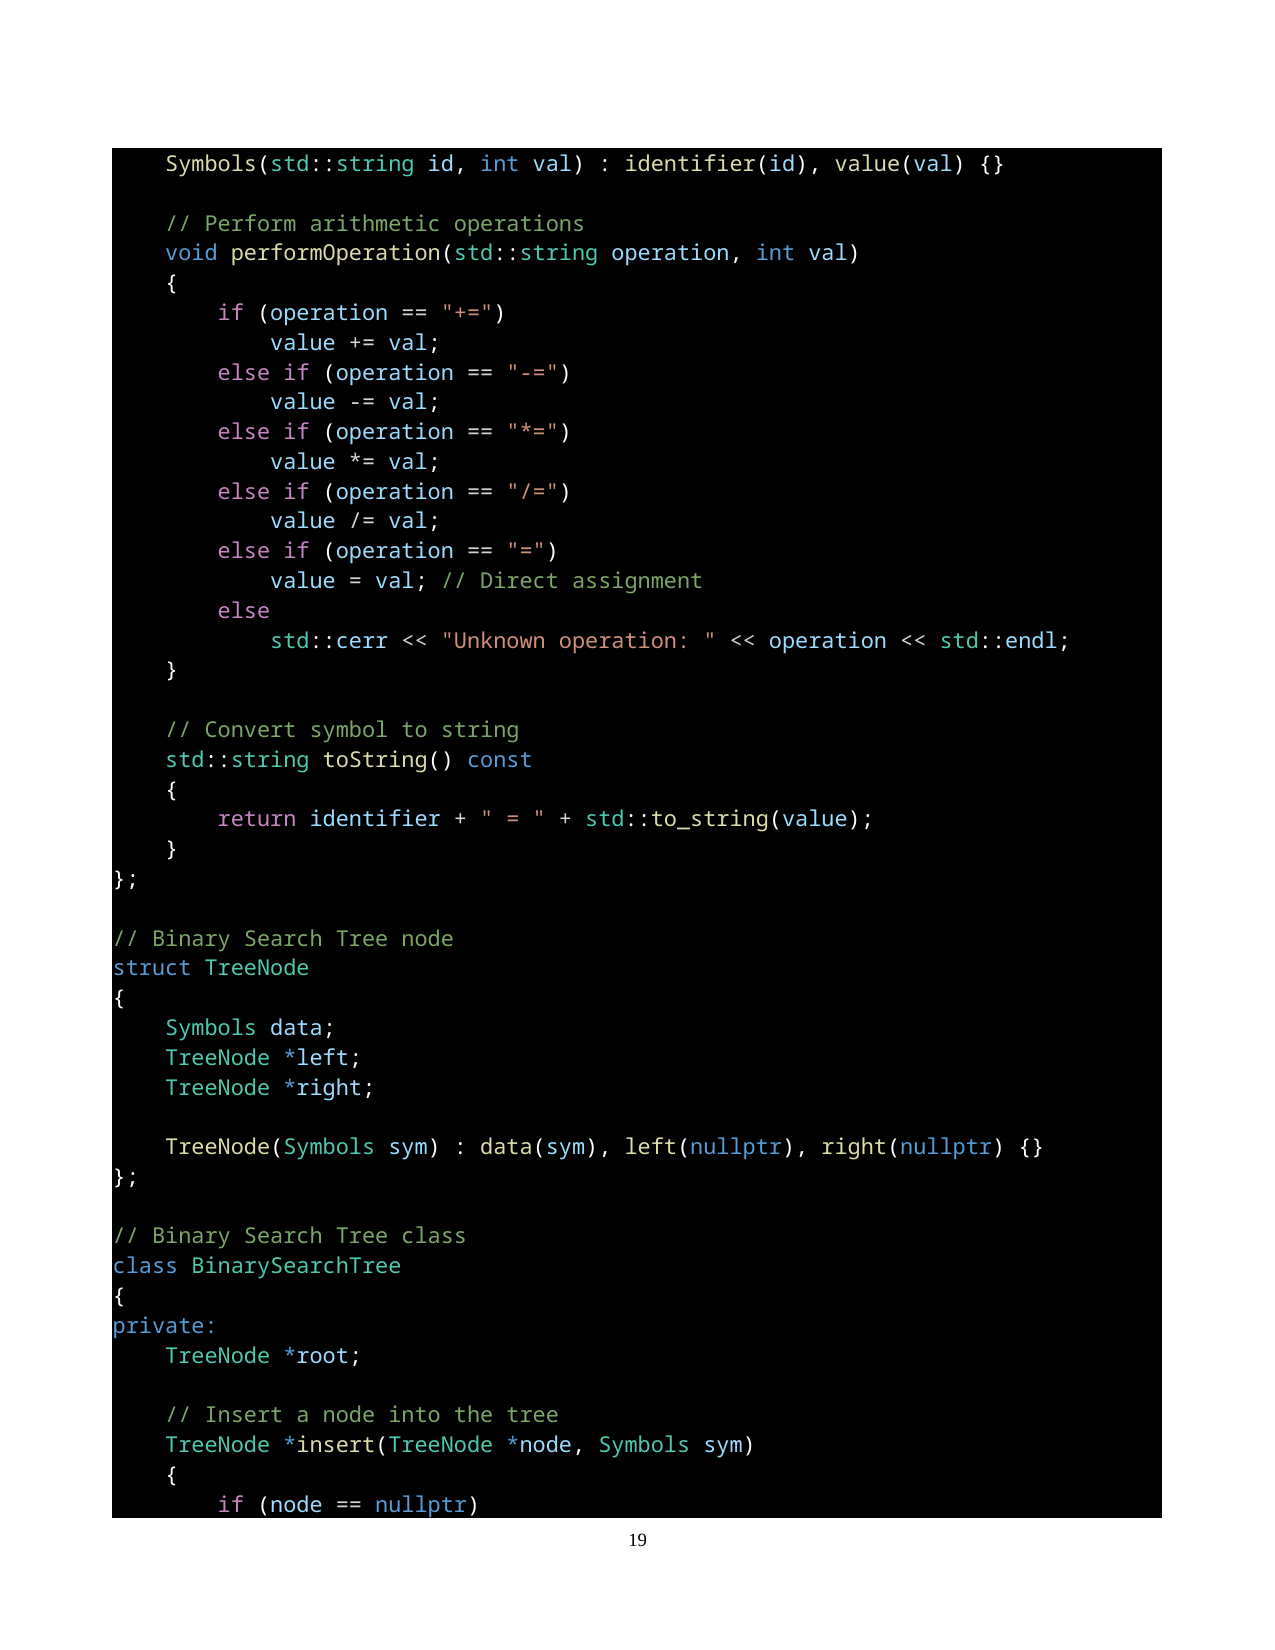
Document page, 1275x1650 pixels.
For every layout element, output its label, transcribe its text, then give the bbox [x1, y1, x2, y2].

text else if (operation == "-=") [112, 356, 1162, 386]
text { [112, 1280, 1162, 1310]
text // Perform arithmetic operations [112, 207, 1162, 237]
text // Insert a node into the tree [112, 1399, 1162, 1429]
text }; [112, 863, 1162, 893]
text value *= val; [112, 446, 1162, 476]
text return identifier + " = " + std::to_string(value); [112, 803, 1162, 833]
text else if (operation == "=") [112, 535, 1162, 565]
text struct TreeNode [112, 952, 1162, 982]
text { [112, 982, 1162, 1012]
text TreeNode(Symbols sym) : data(sym), left(nullptr), right(nullptr) {} [112, 1131, 1162, 1161]
text value -= val; [112, 386, 1162, 416]
text value /= val; [112, 505, 1162, 535]
text void performOperation(std::string operation, int val) [112, 237, 1162, 267]
text { [112, 773, 1162, 803]
text value += val; [112, 327, 1162, 356]
text value = val; // Direct assignment [112, 565, 1162, 595]
text else if (operation == "/=") [112, 476, 1162, 505]
text private: [112, 1310, 1162, 1339]
text std::cerr << "Unknown operation: " << operation << std::endl; [112, 624, 1162, 654]
text TreeNode *insert(TreeNode *node, Symbols sym) [112, 1429, 1162, 1459]
text TreeNode *left; [112, 1042, 1162, 1071]
text TreeNode *root; [112, 1339, 1162, 1369]
text TreeNode *right; [112, 1071, 1162, 1101]
text Symbols data; [112, 1012, 1162, 1042]
text { [112, 267, 1162, 297]
text } [112, 833, 1162, 863]
text Symbols(std::string id, int val) : identifier(id), value(val) {} [112, 148, 1162, 178]
text else [112, 595, 1162, 624]
text // Binary Search Tree node [112, 922, 1162, 952]
text else if (operation == "*=") [112, 416, 1162, 446]
text if (operation == "+=") [112, 297, 1162, 327]
text // Convert symbol to string [112, 714, 1162, 744]
text // Binary Search Tree class [112, 1220, 1162, 1250]
text }; [112, 1161, 1162, 1191]
text class BinarySearchTree [112, 1250, 1162, 1280]
text if (node == nullptr) [112, 1488, 1162, 1518]
text { [112, 1459, 1162, 1488]
text } [112, 654, 1162, 684]
text std::string toString() const [112, 744, 1162, 773]
